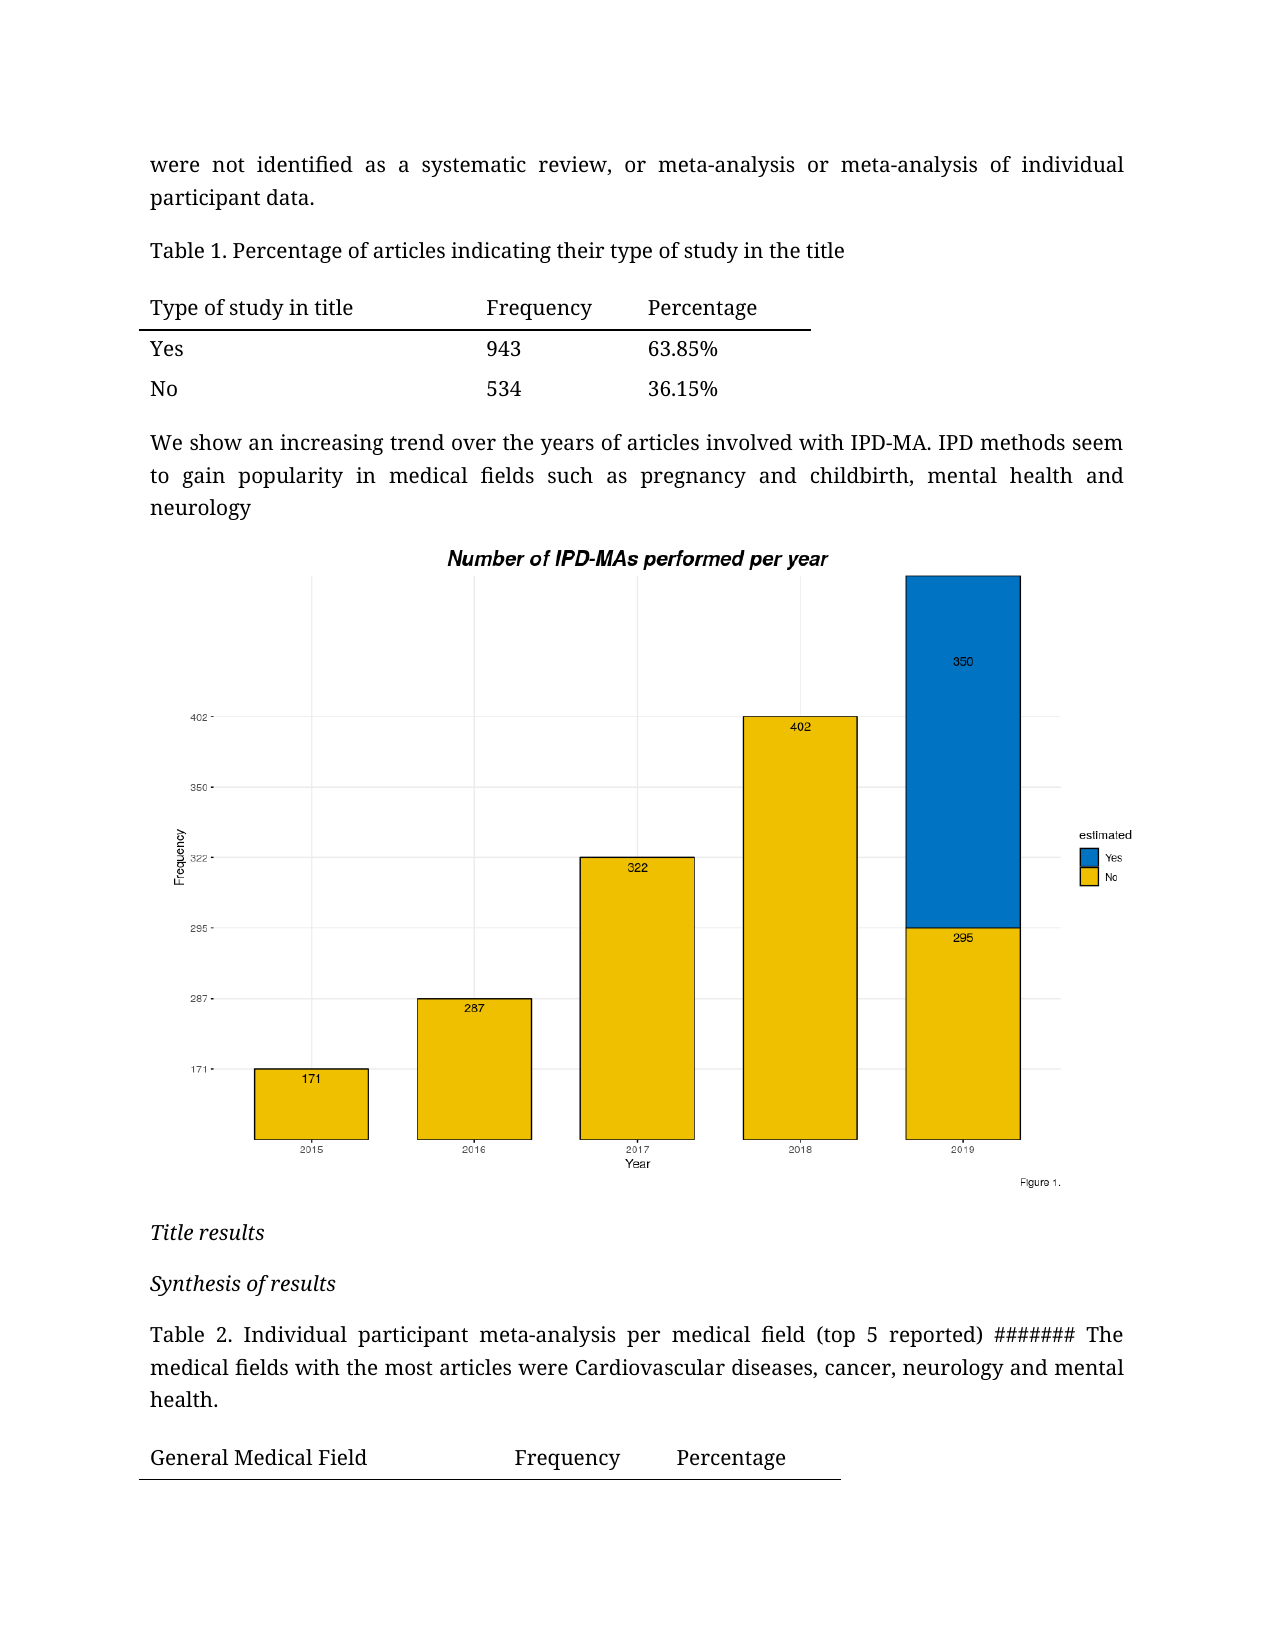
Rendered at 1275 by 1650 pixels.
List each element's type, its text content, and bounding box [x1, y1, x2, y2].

table_cell No [139, 370, 475, 409]
table_header Frequency [503, 1439, 665, 1478]
table_header Percentage [665, 1439, 841, 1478]
table_header Frequency [475, 290, 636, 329]
table_header Type of study in title [139, 290, 475, 329]
picture [168, 544, 1144, 1195]
text Synthesis of results [150, 1269, 1125, 1297]
table_header General Medical Field [139, 1439, 503, 1478]
table_cell 63.85% [636, 331, 811, 370]
table_cell 36.15% [636, 370, 811, 409]
table_cell 534 [475, 370, 636, 409]
text We show an increasing trend over the years of articles involved with IPD-MA. IPD methods seem to gain popularity in medical fields such as pregnancy and childbirth, mental health and neurology [150, 428, 1125, 522]
table_header Percentage [636, 290, 811, 329]
table_cell Yes [139, 331, 475, 370]
table_cell 943 [475, 331, 636, 370]
text Title results [150, 1218, 1125, 1246]
